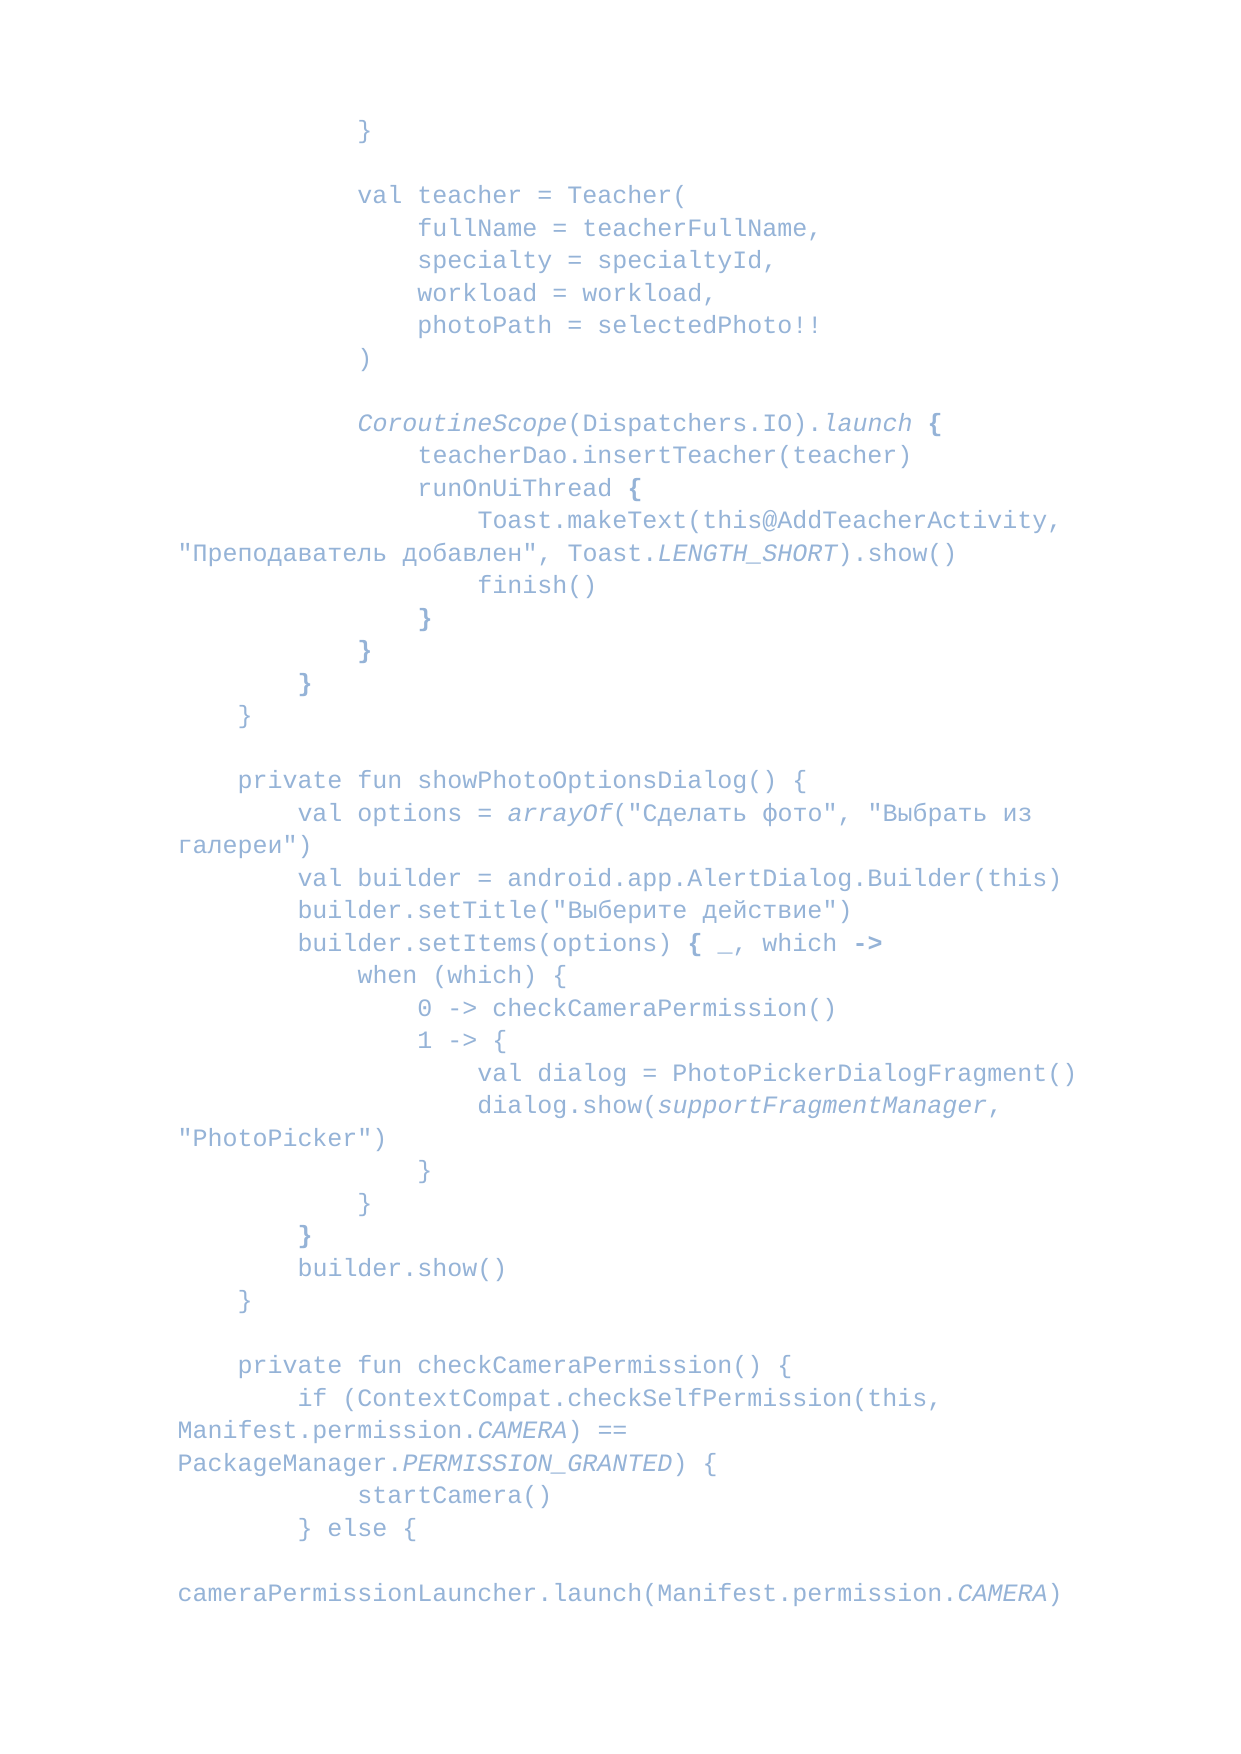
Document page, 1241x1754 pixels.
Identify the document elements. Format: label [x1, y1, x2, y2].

text [177, 118, 1152, 1609]
